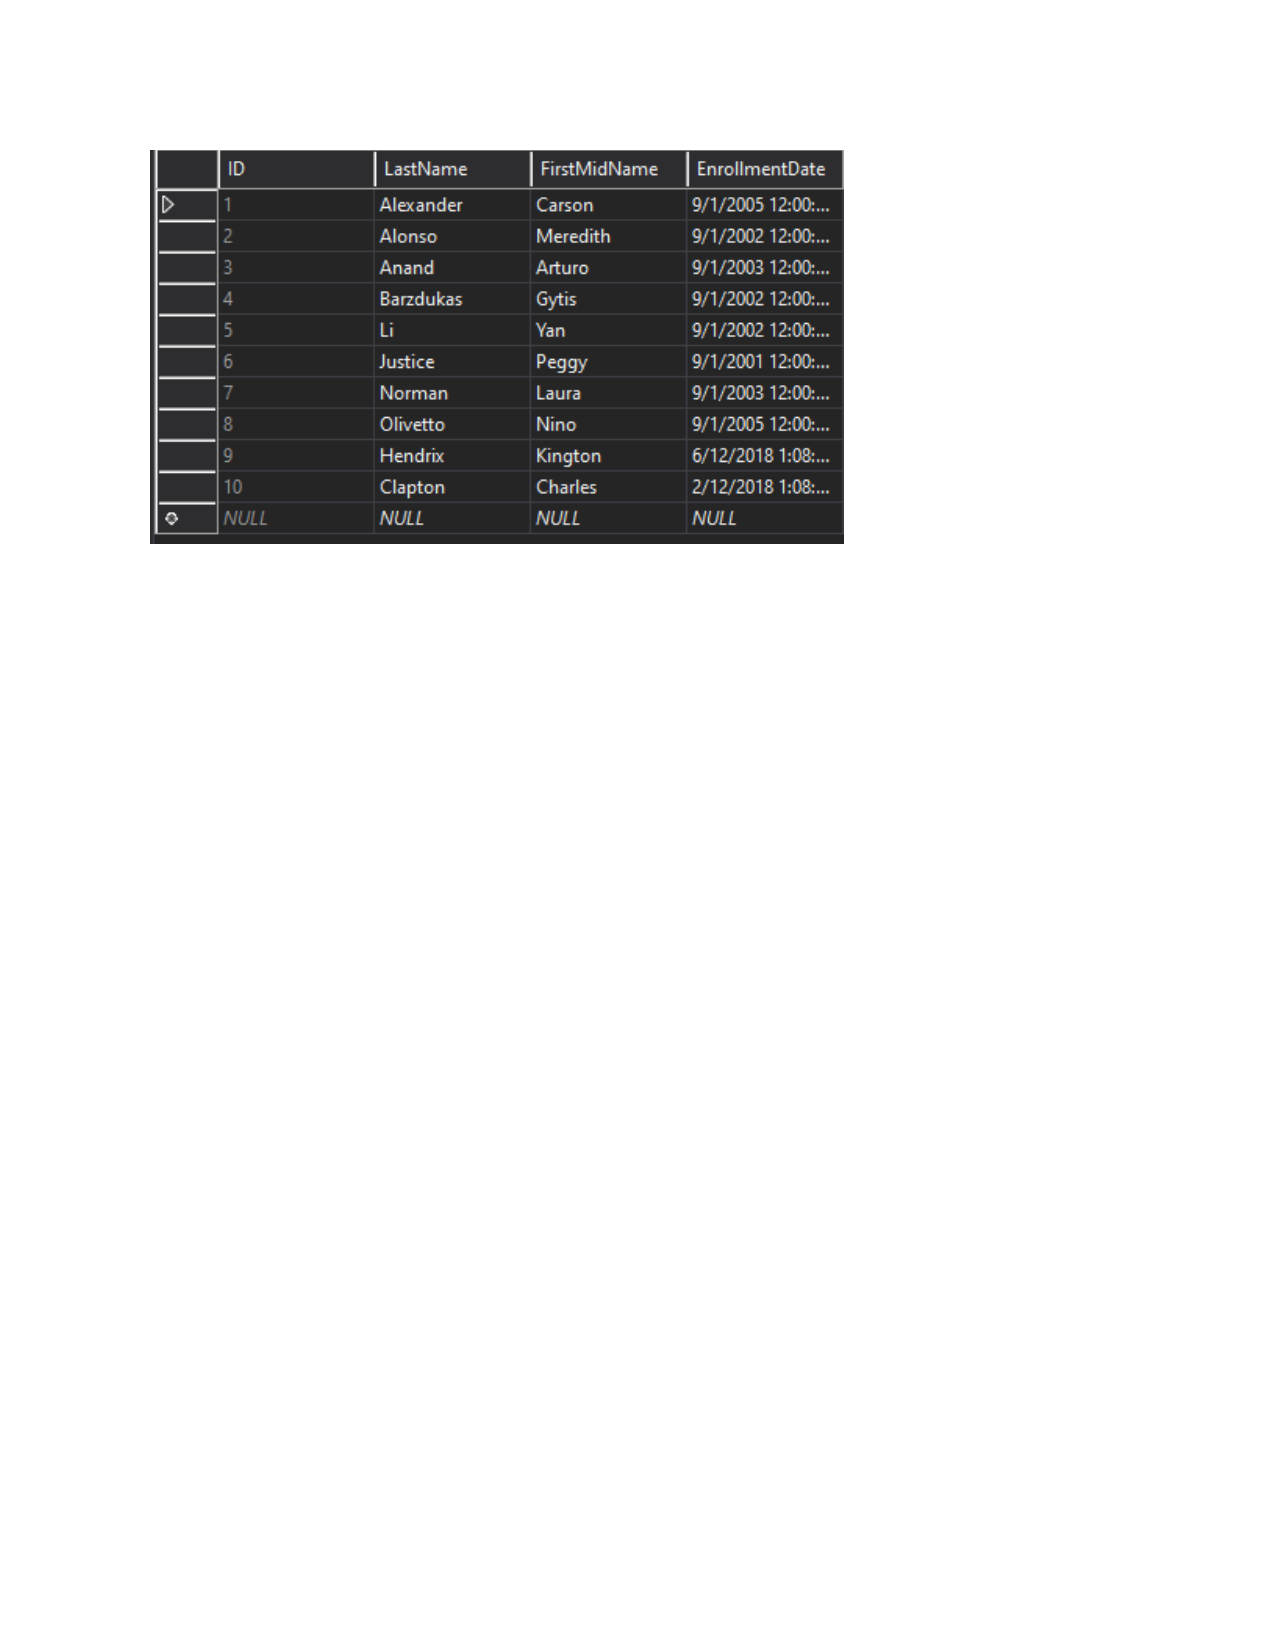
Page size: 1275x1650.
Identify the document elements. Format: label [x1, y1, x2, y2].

picture [150, 150, 844, 544]
